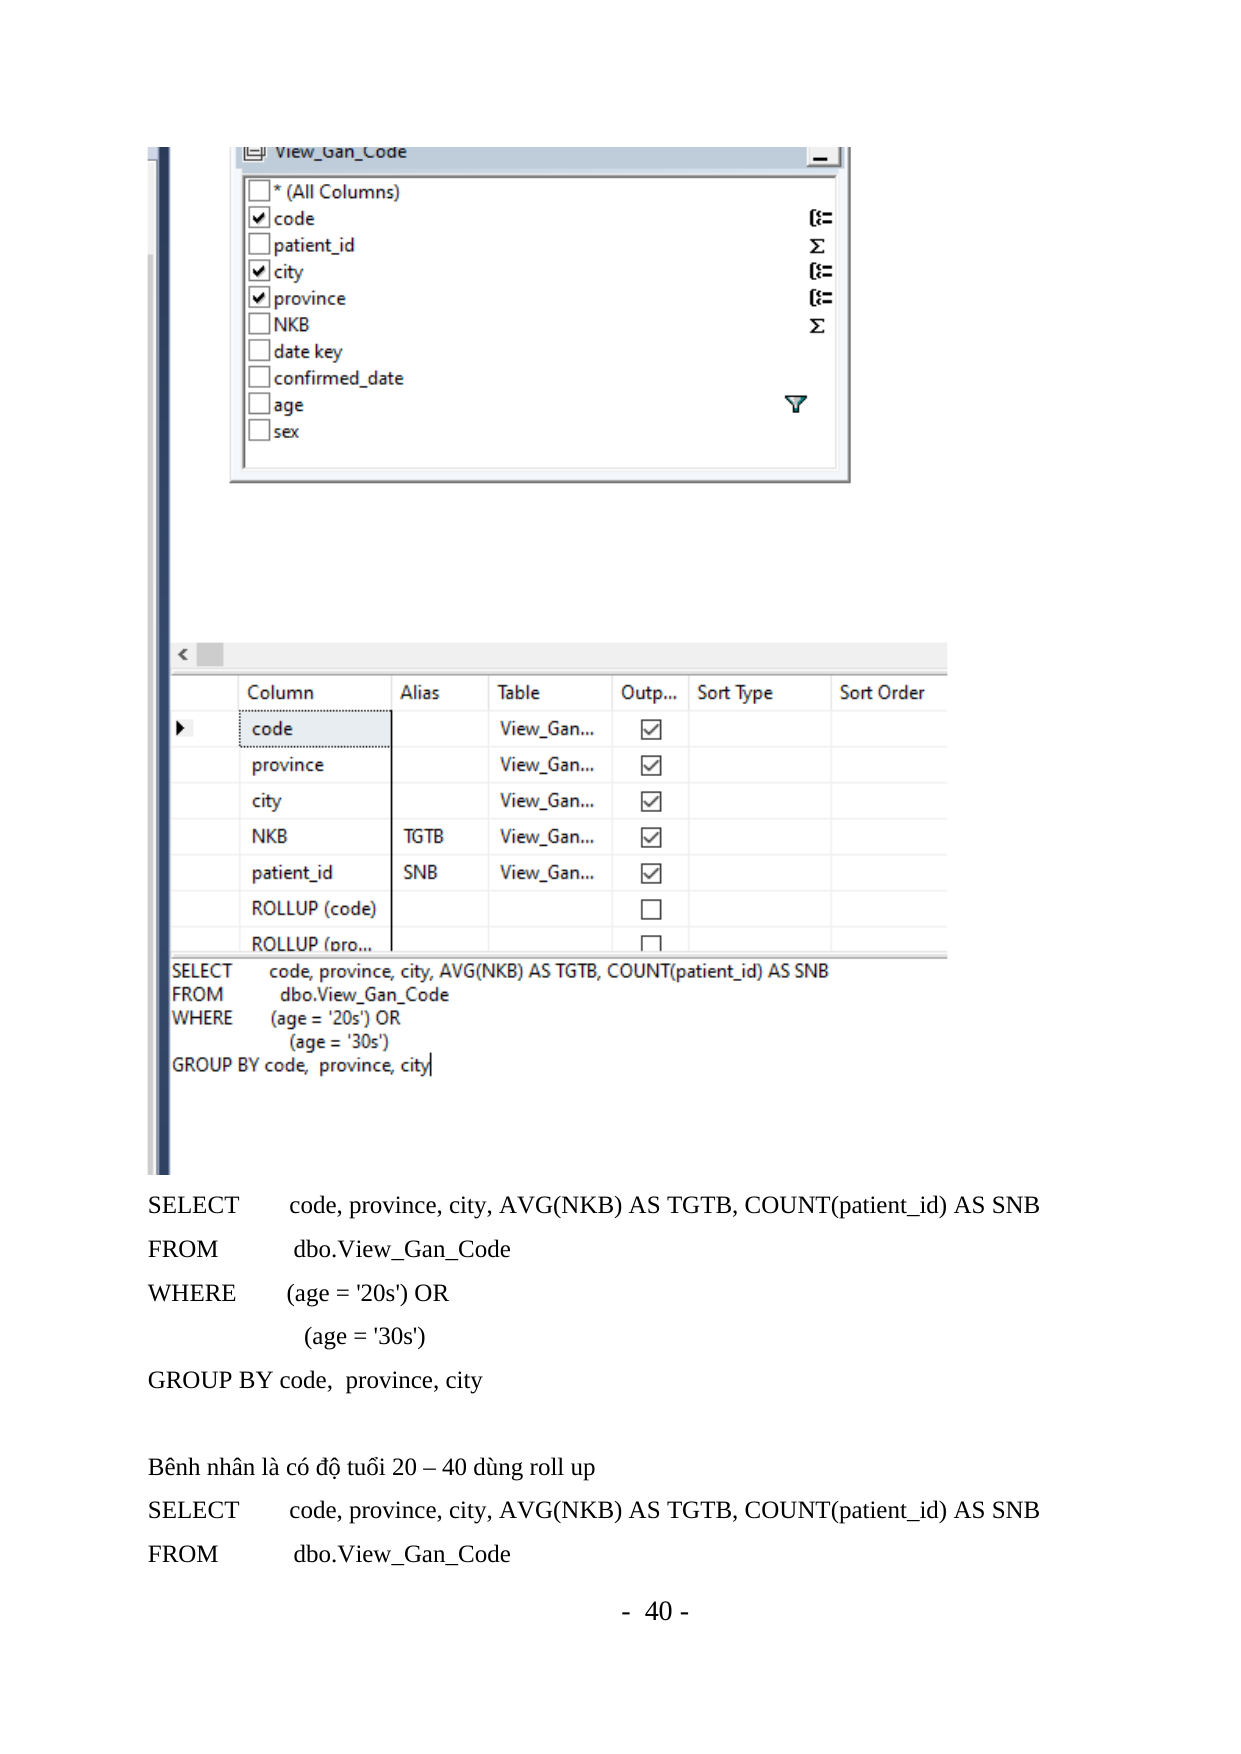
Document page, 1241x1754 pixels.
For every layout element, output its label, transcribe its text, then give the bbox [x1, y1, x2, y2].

text GROUP BY code, province, city [148, 1365, 1162, 1393]
text Bênh nhân là có độ tuổi 20 – 40 dùng roll up [148, 1452, 1162, 1481]
text SELECT code, province, city, AVG(NKB) AS TGTB, COUNT(patient_id) AS SNB [148, 1495, 1162, 1524]
text (age = '30s') [148, 1321, 1162, 1350]
text SELECT code, province, city, AVG(NKB) AS TGTB, COUNT(patient_id) AS SNB [148, 1191, 1162, 1219]
text FROM dbo.View_Gan_Code [148, 1234, 1162, 1263]
text WHERE (age = '20s') OR [148, 1278, 1162, 1306]
text FROM dbo.View_Gan_Code [148, 1539, 1162, 1568]
picture [147, 147, 948, 1175]
